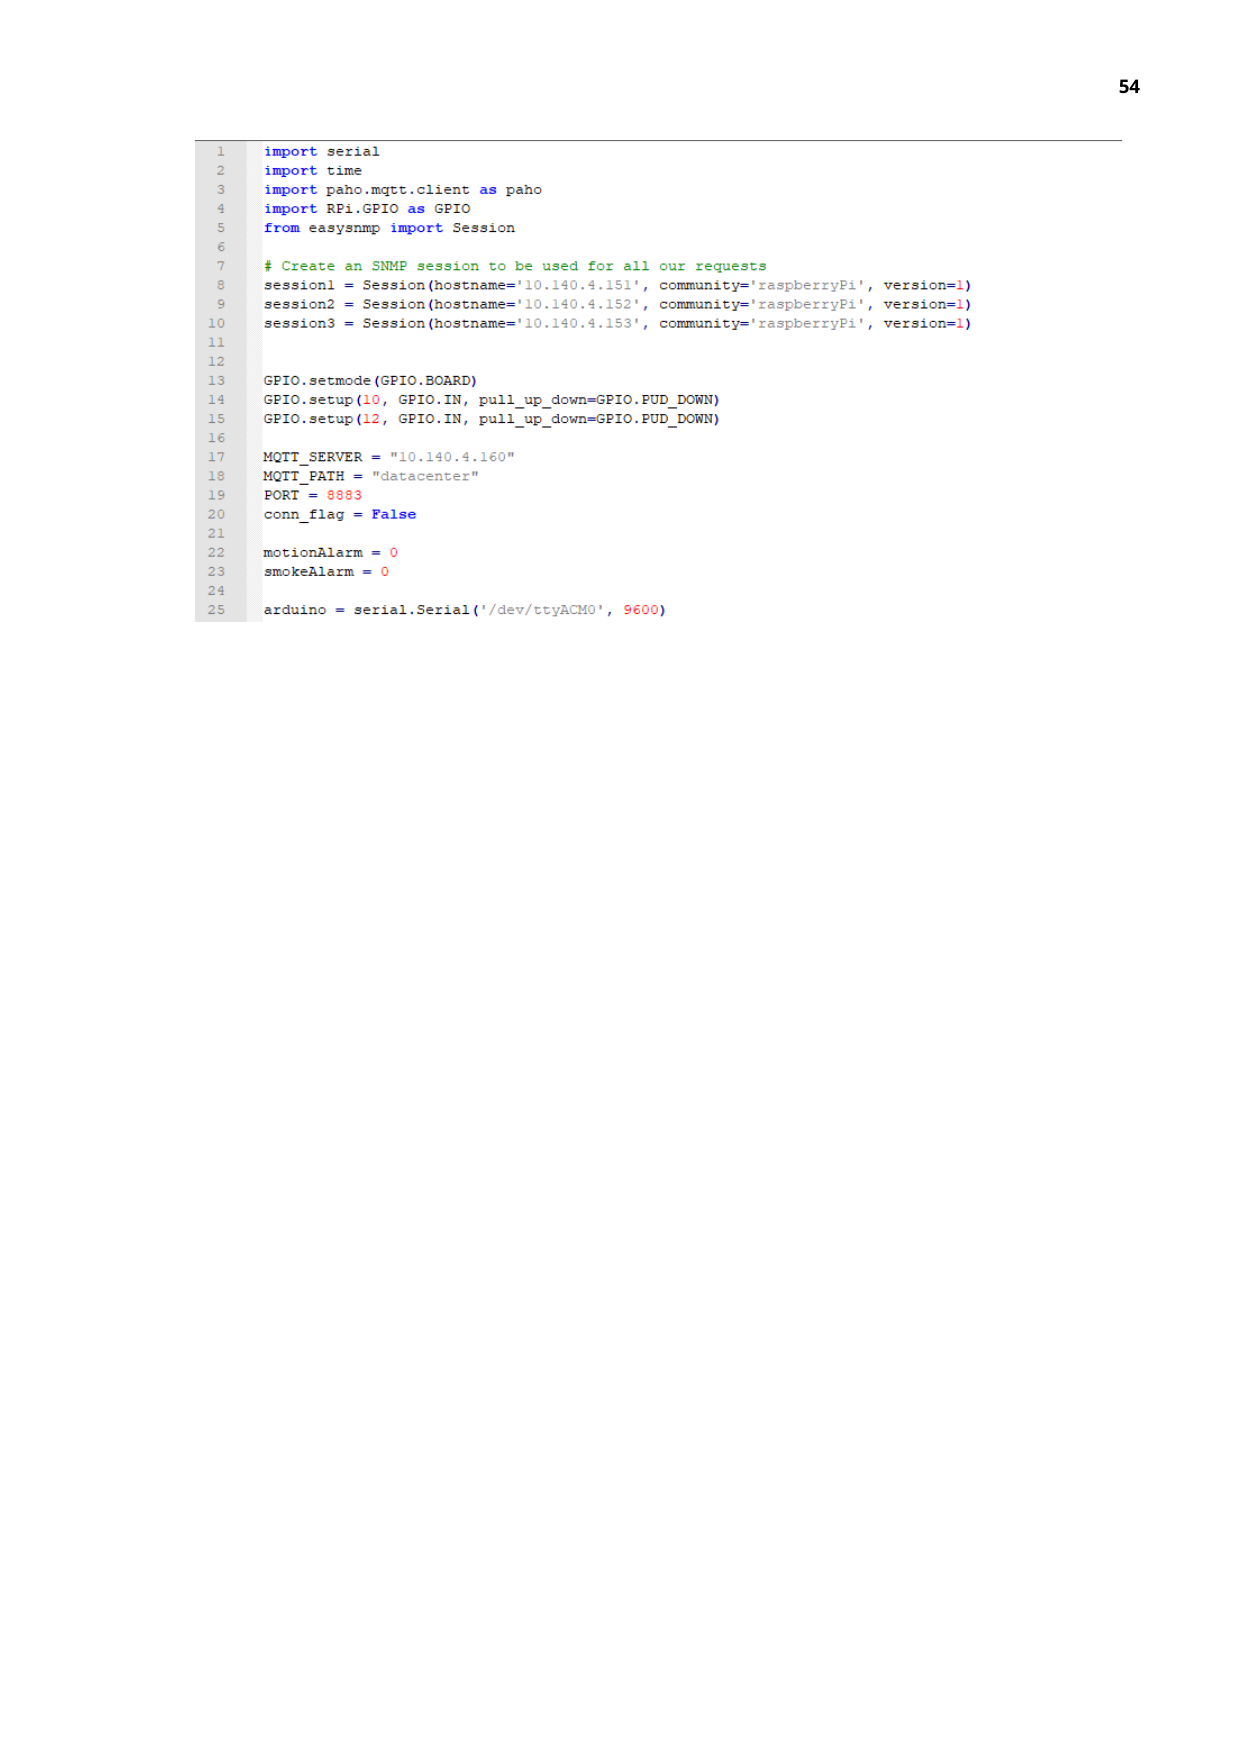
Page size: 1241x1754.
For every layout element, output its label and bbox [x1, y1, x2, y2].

picture [194, 140, 1123, 622]
